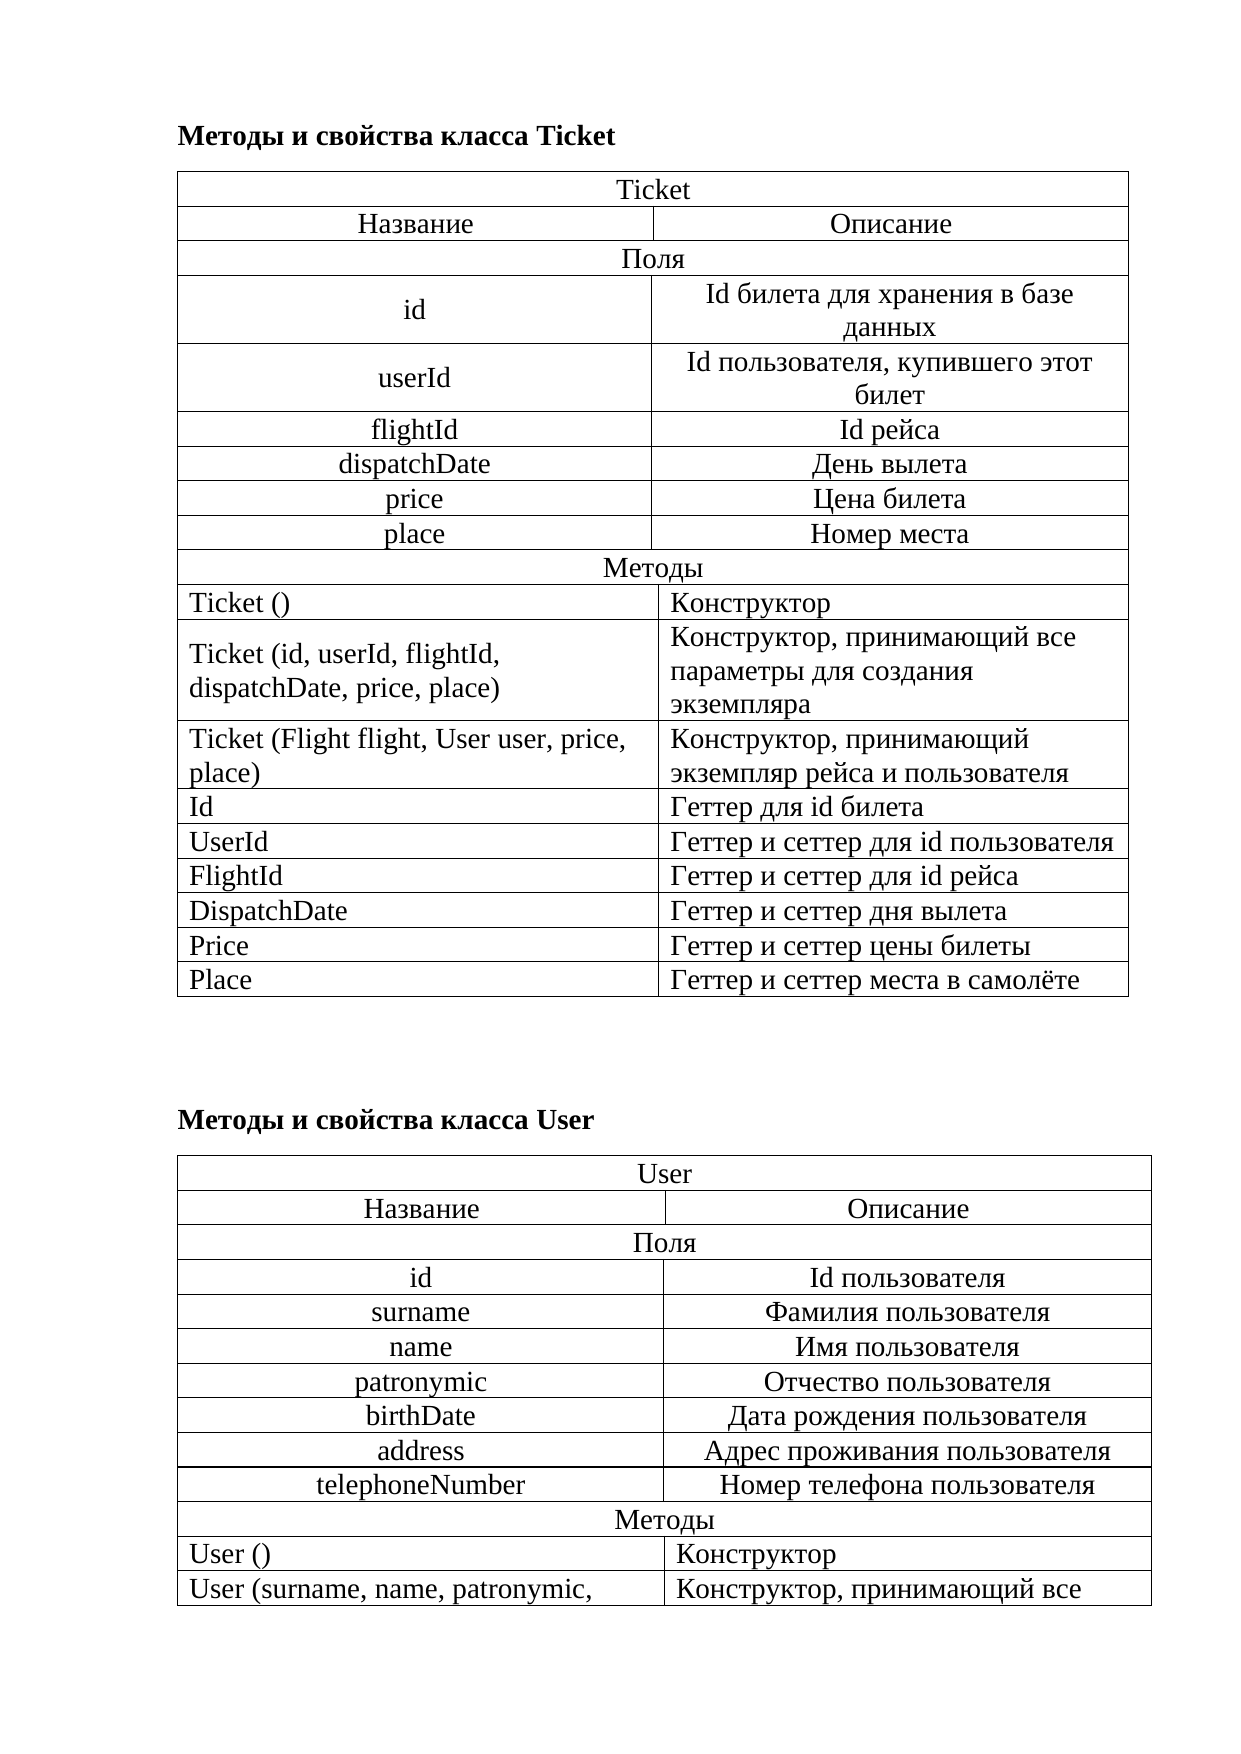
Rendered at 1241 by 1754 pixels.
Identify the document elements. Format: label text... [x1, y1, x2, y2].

table_cell Геттер для id билета [659, 789, 1128, 823]
table_cell Геттер и сеттер для id пользователя [659, 824, 1128, 857]
table_cell Конструктор, принимающий все параметры для создания экземпляра [659, 620, 1128, 720]
table_cell Id [178, 789, 658, 823]
table_cell Place [178, 962, 658, 996]
table_header User [178, 1156, 1151, 1190]
table_cell Конструктор, принимающий экземпляр рейса и пользователя [659, 721, 1128, 788]
table_cell Адрес проживания пользователя [664, 1433, 1151, 1466]
table_cell Дата рождения пользователя [664, 1398, 1151, 1432]
table_cell id [178, 1260, 663, 1293]
table_cell Цена билета [652, 481, 1128, 515]
table_cell Описание [654, 207, 1128, 240]
table_cell Поля [178, 1225, 1151, 1259]
table_cell UserId [178, 824, 658, 857]
table_cell patronymic [178, 1364, 663, 1397]
table_cell Геттер и сеттер для id рейса [659, 859, 1128, 892]
table_cell Номер места [652, 516, 1128, 549]
table_cell Номер телефона пользователя [664, 1468, 1151, 1501]
table_cell DispatchDate [178, 893, 658, 927]
table_cell Price [178, 928, 658, 961]
table_cell userId [178, 344, 651, 411]
table_cell Геттер и сеттер дня вылета [659, 893, 1128, 927]
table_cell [178, 1571, 664, 1605]
table_cell Id рейса [652, 412, 1128, 446]
table_header Ticket [178, 172, 1128, 206]
table_cell Id пользователя [664, 1260, 1151, 1293]
table_cell User () [178, 1537, 664, 1570]
table_cell Геттер и сеттер места в самолёте [659, 962, 1128, 996]
table_cell Id билета для хранения в базе данных [652, 276, 1128, 343]
table_cell Конструктор [659, 585, 1128, 618]
table_cell id [178, 276, 651, 343]
table_cell address [178, 1433, 663, 1466]
table_cell Фамилия пользователя [664, 1295, 1151, 1328]
table_cell Поля [178, 241, 1128, 275]
table_cell Название [178, 207, 653, 240]
text Методы и свойства класса Ticket [177, 118, 1152, 152]
table_cell flightId [178, 412, 651, 446]
table_cell Ticket () [178, 585, 658, 618]
table_cell FlightId [178, 859, 658, 892]
table_cell Методы [178, 1502, 1151, 1536]
table_cell birthDate [178, 1398, 663, 1432]
table_cell Id пользователя, купившего этот билет [652, 344, 1128, 411]
table_cell price [178, 481, 651, 515]
text Методы и свойства класса User [177, 1102, 1152, 1136]
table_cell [665, 1571, 1151, 1605]
table_cell dispatchDate [178, 447, 651, 480]
table_cell Название [178, 1191, 665, 1224]
table_cell name [178, 1329, 663, 1363]
table_cell place [178, 516, 651, 549]
table_cell surname [178, 1295, 663, 1328]
table_cell Конструктор [665, 1537, 1151, 1570]
table_cell Ticket (Flight flight, User user, price, place) [178, 721, 658, 788]
table_cell Отчество пользователя [664, 1364, 1151, 1397]
table_cell День вылета [652, 447, 1128, 480]
table_cell Геттер и сеттер цены билеты [659, 928, 1128, 961]
table_cell Методы [178, 550, 1128, 584]
table_cell Описание [666, 1191, 1151, 1224]
table_cell telephoneNumber [178, 1468, 663, 1501]
table_cell Ticket (id, userId, flightId, dispatchDate, price, place) [178, 620, 658, 720]
table_cell Имя пользователя [664, 1329, 1151, 1363]
